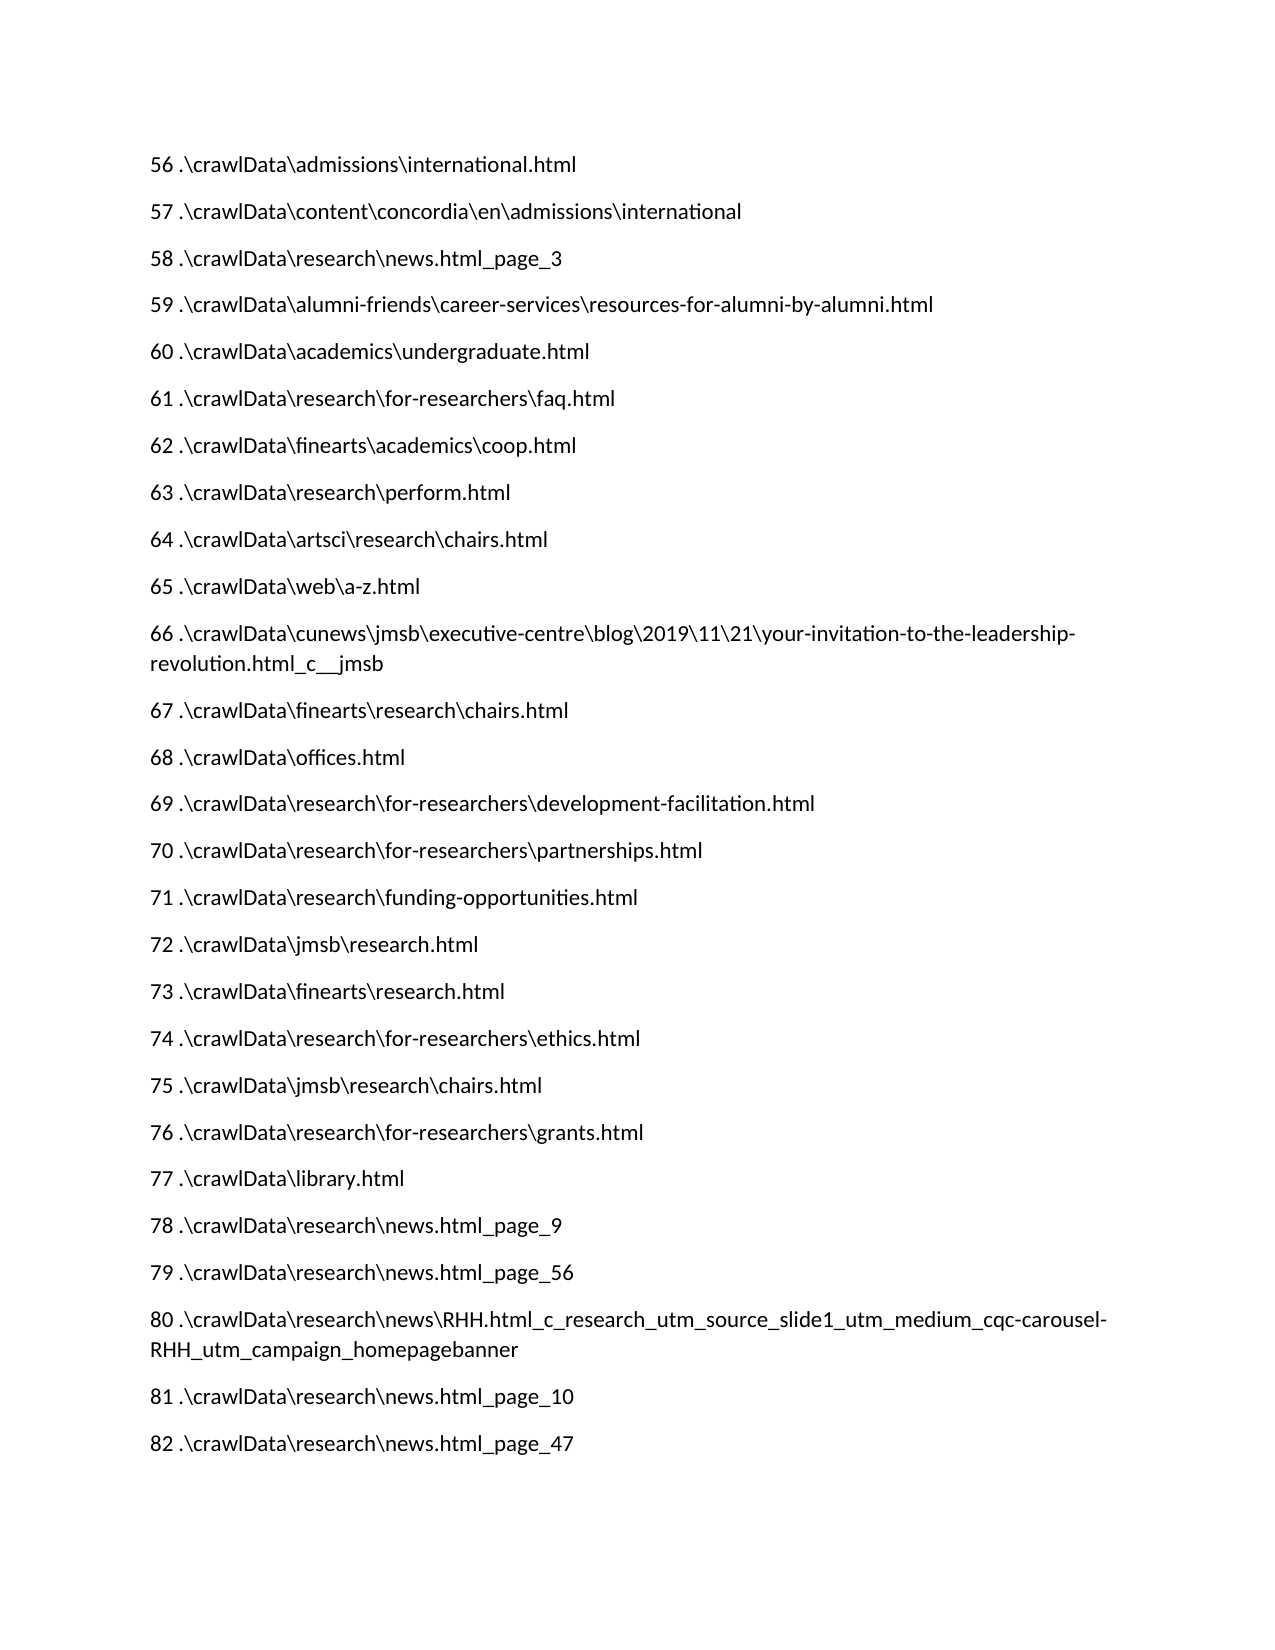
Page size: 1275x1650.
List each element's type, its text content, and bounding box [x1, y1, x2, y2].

text 56 .\crawlData\admissions\international.html [150, 150, 1125, 178]
text 82 .\crawlData\research\news.html_page_47 [150, 1429, 1125, 1457]
text 66 .\crawlData\cunews\jmsb\executive-centre\blog\2019\11\21\your-invitation-to-the-leadership-revolution.html_c__jmsb [150, 619, 1125, 677]
text 59 .\crawlData\alumni-friends\career-services\resources-for-alumni-by-alumni.html [150, 291, 1125, 319]
text 71 .\crawlData\research\funding-opportunities.html [150, 883, 1125, 911]
text 67 .\crawlData\finearts\research\chairs.html [150, 696, 1125, 724]
text 79 .\crawlData\research\news.html_page_56 [150, 1258, 1125, 1286]
text 65 .\crawlData\web\a-z.html [150, 572, 1125, 600]
text 61 .\crawlData\research\for-researchers\faq.html [150, 384, 1125, 412]
text 75 .\crawlData\jmsb\research\chairs.html [150, 1071, 1125, 1099]
text 73 .\crawlData\finearts\research.html [150, 977, 1125, 1005]
text 74 .\crawlData\research\for-researchers\ethics.html [150, 1024, 1125, 1052]
text 68 .\crawlData\offices.html [150, 743, 1125, 771]
text 77 .\crawlData\library.html [150, 1164, 1125, 1193]
text 69 .\crawlData\research\for-researchers\development-facilitation.html [150, 789, 1125, 818]
text 72 .\crawlData\jmsb\research.html [150, 930, 1125, 958]
text 64 .\crawlData\artsci\research\chairs.html [150, 525, 1125, 553]
text 70 .\crawlData\research\for-researchers\partnerships.html [150, 836, 1125, 864]
text 76 .\crawlData\research\for-researchers\grants.html [150, 1118, 1125, 1146]
text 80 .\crawlData\research\news\RHH.html_c_research_utm_source_slide1_utm_medium_cqc-carousel-RHH_utm_campaign_homepagebanner [150, 1305, 1125, 1363]
text 57 .\crawlData\content\concordia\en\admissions\international [150, 197, 1125, 225]
text 81 .\crawlData\research\news.html_page_10 [150, 1382, 1125, 1410]
text 78 .\crawlData\research\news.html_page_9 [150, 1211, 1125, 1239]
text 60 .\crawlData\academics\undergraduate.html [150, 337, 1125, 366]
text 62 .\crawlData\finearts\academics\coop.html [150, 431, 1125, 459]
text 58 .\crawlData\research\news.html_page_3 [150, 244, 1125, 272]
text 63 .\crawlData\research\perform.html [150, 478, 1125, 506]
